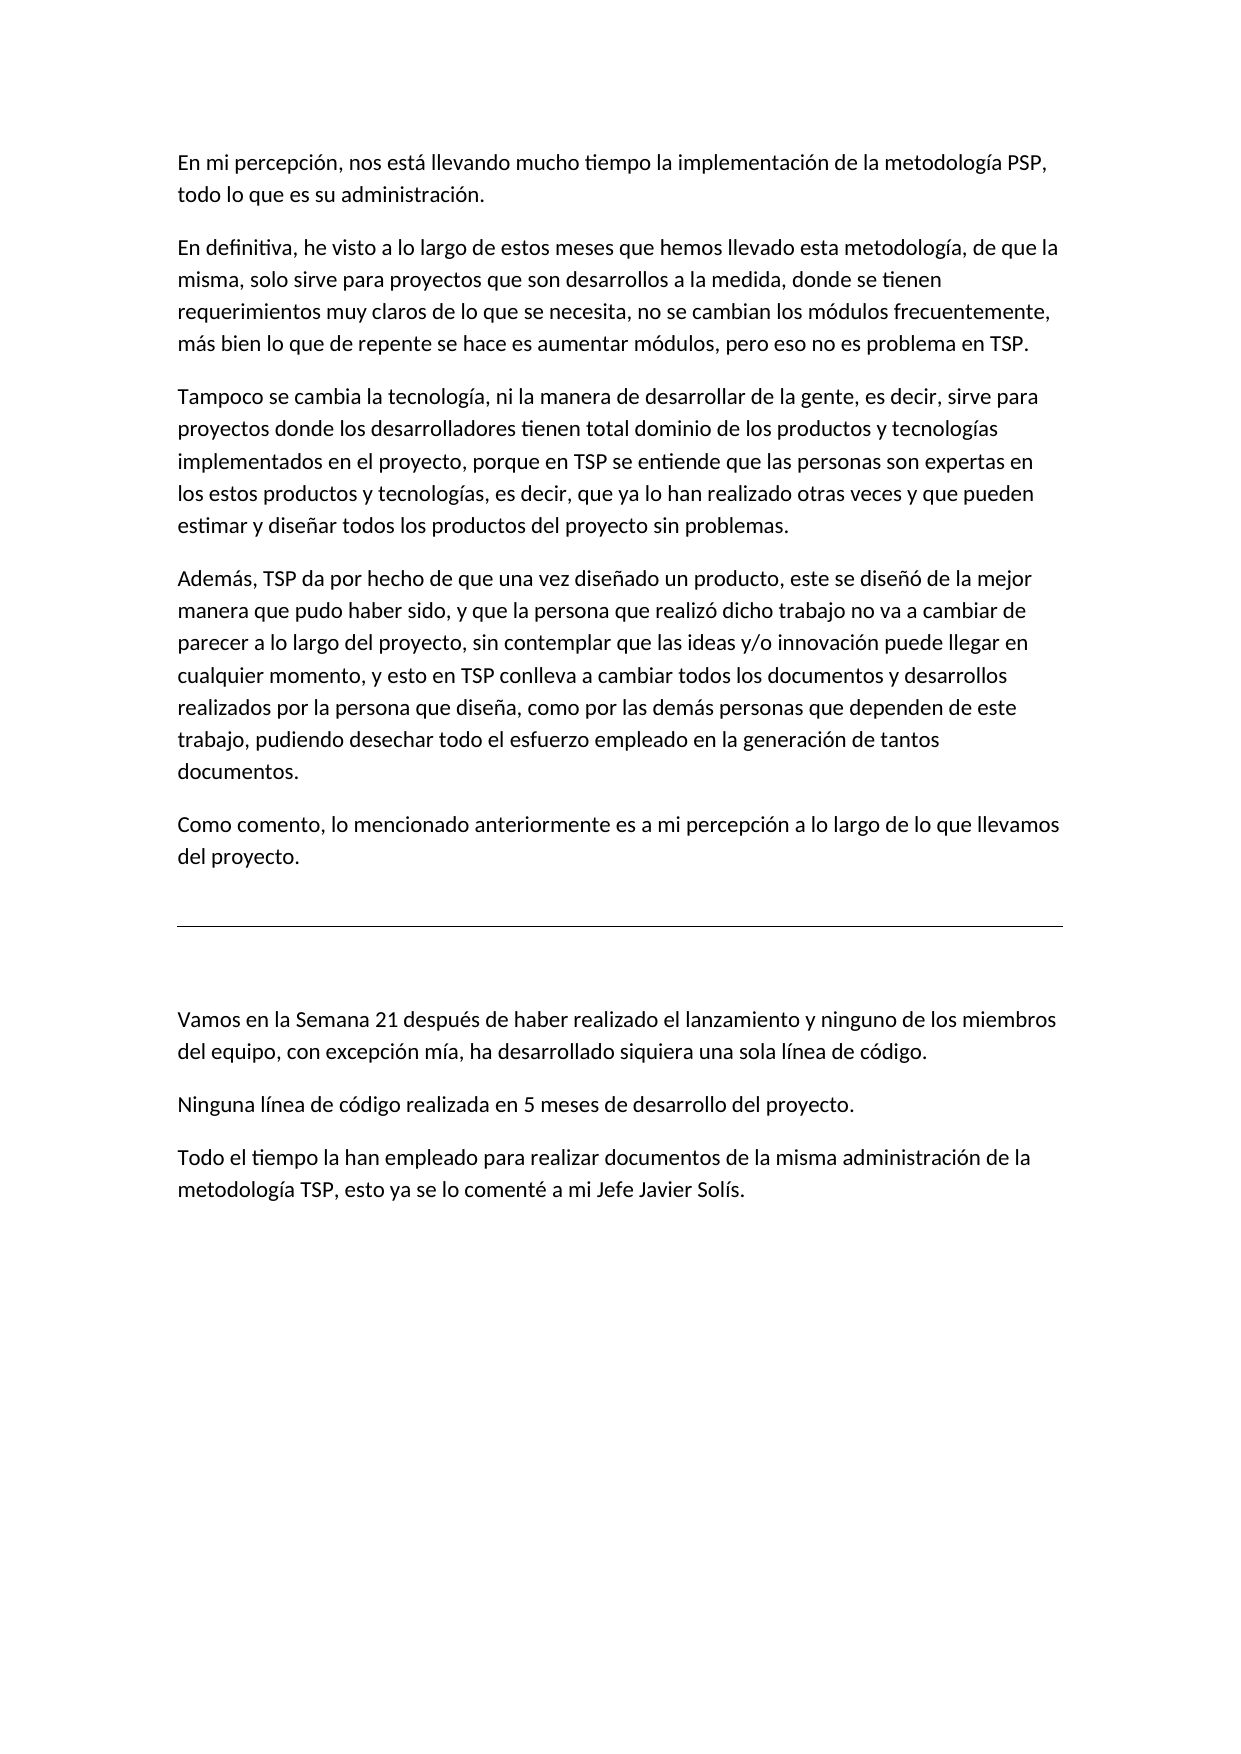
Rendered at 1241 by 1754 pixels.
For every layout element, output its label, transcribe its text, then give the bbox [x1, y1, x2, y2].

text En mi percepción, nos está llevando mucho tiempo la implementación de la metodología PSP, todo lo que es su administración. [177, 148, 1063, 208]
text Ninguna línea de código realizada en 5 meses de desarrollo del proyecto. [177, 1090, 1063, 1118]
text Vamos en la Semana 21 después de haber realizado el lanzamiento y ninguno de los miembros del equipo, con excepción mía, ha desarrollado siquiera una sola línea de código. [177, 1005, 1063, 1065]
text Todo el tiempo la han empleado para realizar documentos de la misma administración de la metodología TSP, esto ya se lo comenté a mi Jefe Javier Solís. [177, 1143, 1063, 1204]
text Como comento, lo mencionado anteriormente es a mi percepción a lo largo de lo que llevamos del proyecto. [177, 810, 1063, 871]
text En definitiva, he visto a lo largo de estos meses que hemos llevado esta metodología, de que la misma, solo sirve para proyectos que son desarrollos a la medida, donde se tienen requerimientos muy claros de lo que se necesita, no se cambian los módulos frecuentemente, más bien lo que de repente se hace es aumentar módulos, pero eso no es problema en TSP. [177, 233, 1063, 357]
text Además, TSP da por hecho de que una vez diseñado un producto, este se diseñó de la mejor manera que pudo haber sido, y que la persona que realizó dicho trabajo no va a cambiar de parecer a lo largo del proyecto, sin contemplar que las ideas y/o innovación puede llegar en cualquier momento, y esto en TSP conlleva a cambiar todos los documentos y desarrollos realizados por la persona que diseña, como por las demás personas que dependen de este trabajo, pudiendo desechar todo el esfuerzo empleado en la generación de tantos documentos. [177, 564, 1063, 785]
text Tampoco se cambia la tecnología, ni la manera de desarrollar de la gente, es decir, sirve para proyectos donde los desarrolladores tienen total dominio de los productos y tecnologías implementados en el proyecto, porque en TSP se entiende que las personas son expertas en los estos productos y tecnologías, es decir, que ya lo han realizado otras veces y que pueden estimar y diseñar todos los productos del proyecto sin problemas. [177, 382, 1063, 539]
